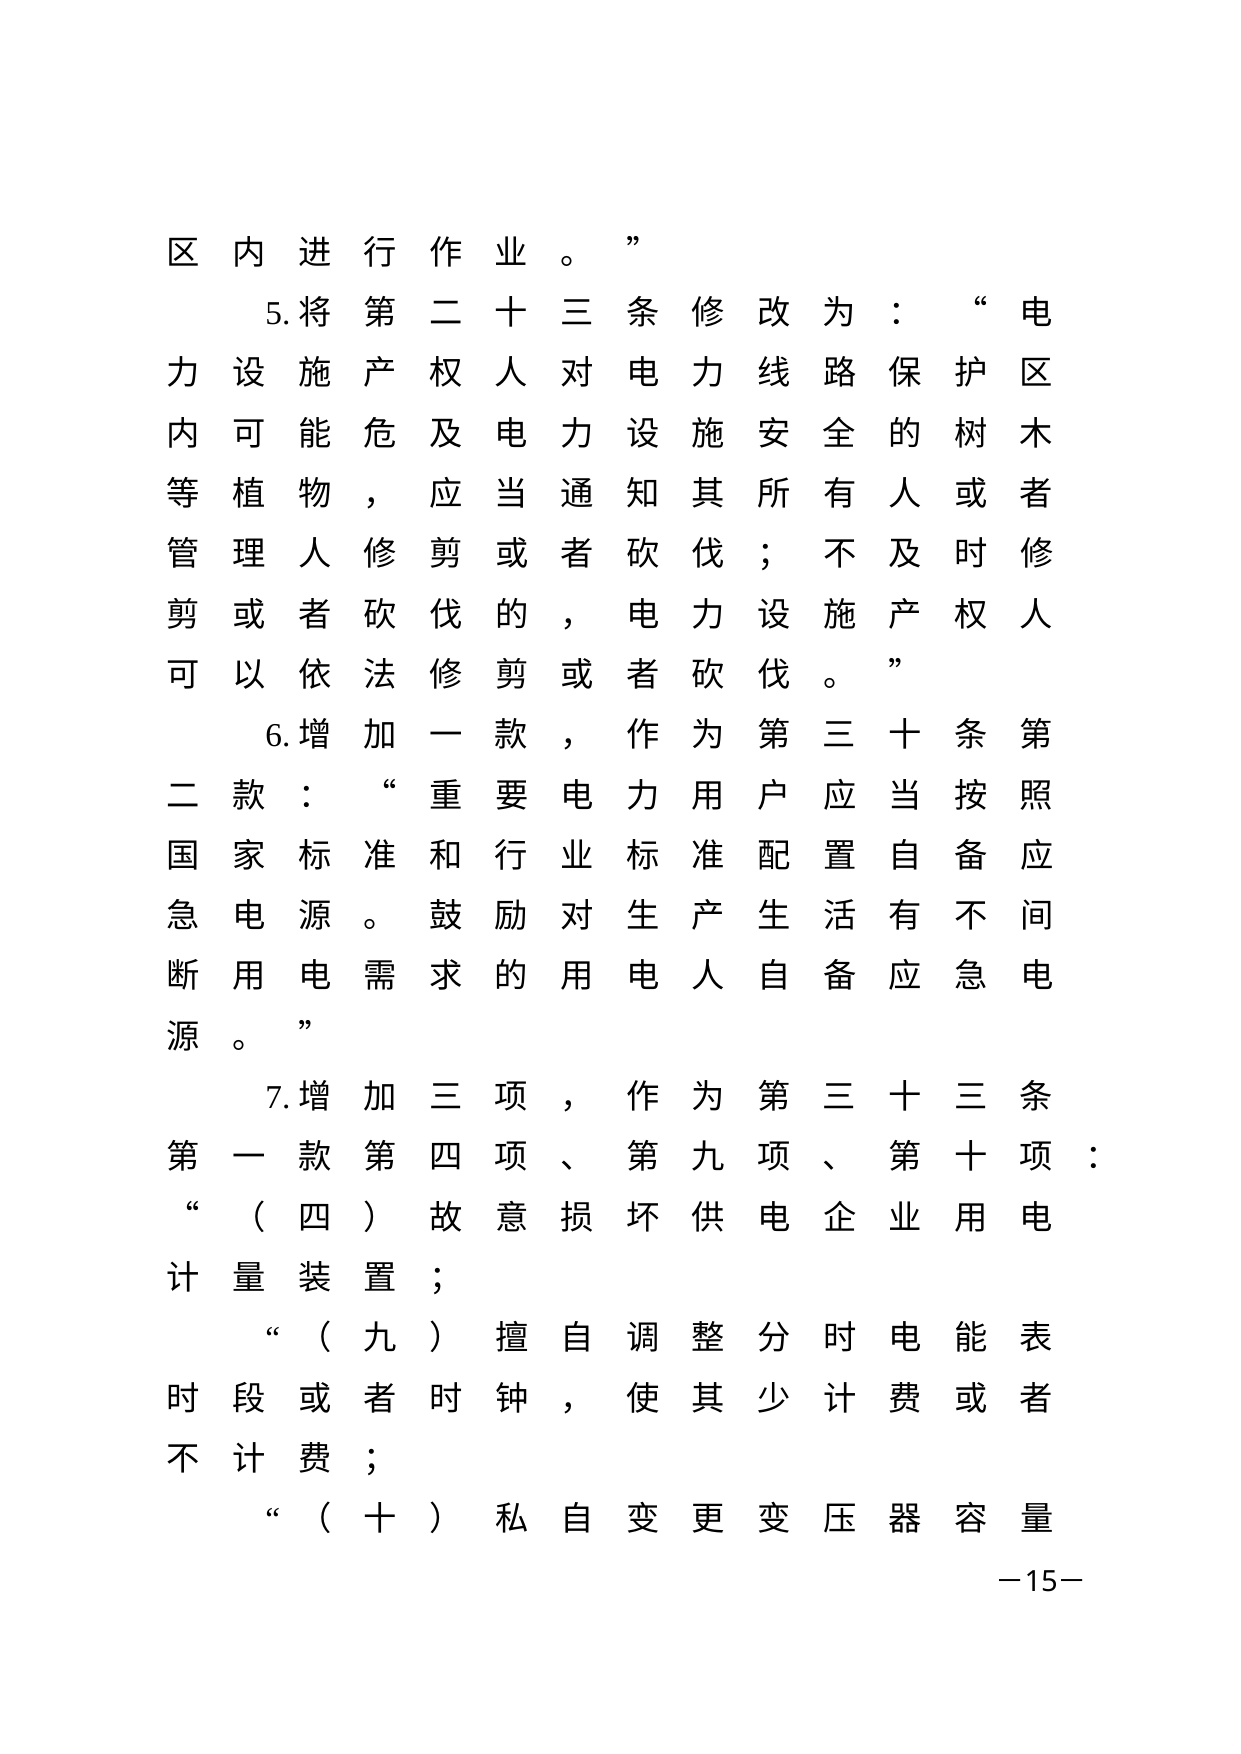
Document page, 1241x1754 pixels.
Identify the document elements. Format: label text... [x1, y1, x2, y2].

text 5. 将第二十三条修改为：“电力设施产权人对电力线路保护区内可能危及电力设施安全的树木等植物，应当通知其所有人或者管理人修剪或者砍伐；不及时修剪或者砍伐的，电力设施产权人可以依法修剪或者砍伐。” [167, 280, 1085, 702]
text “（十）私自变更变压器容量或者铭牌参数”。 [167, 1486, 1085, 1546]
text 6. 增加一款，作为第三十条第二款：“重要电力用户应当按照国家标准和行业标准配置自备应急电源。鼓励对生产生活有不间断用电需求的用电人自备应急电源。” [167, 702, 1085, 1064]
text “（九）擅自调整分时电能表时段或者时钟，使其少计费或者不计费； [167, 1305, 1085, 1486]
text 7. 增加三项，作为第三十三条第一款第四项、第九项、第十项：“（四）故意损坏供电企业用电计量装置； [167, 1064, 1085, 1305]
text “（四）在电力电缆线路保护区内进行作业。” [167, 219, 1085, 280]
